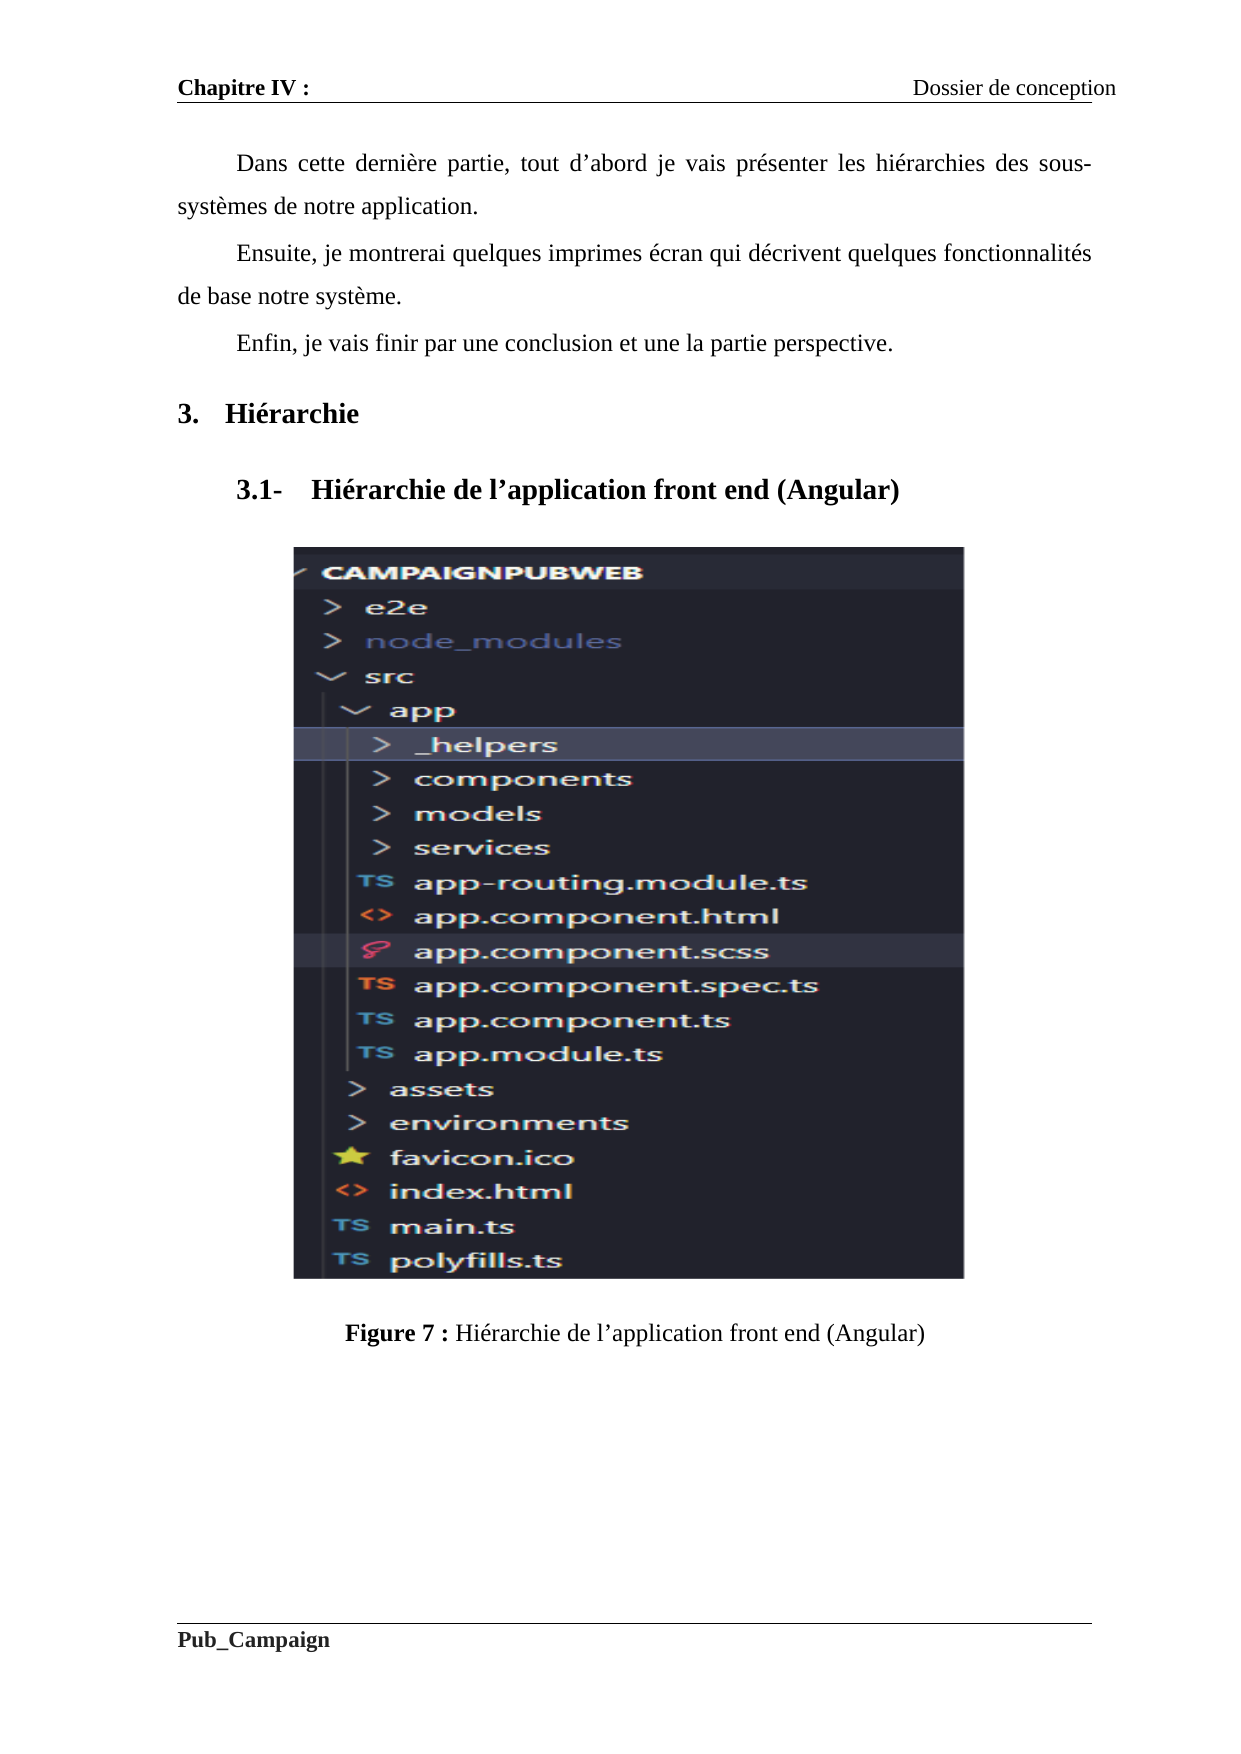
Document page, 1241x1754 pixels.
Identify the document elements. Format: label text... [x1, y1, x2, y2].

text Dans cette dernière partie, tout d’abord je vais présenter les hiérarchies des sous-systèmes de notre application. [177, 148, 1092, 219]
subtitle Hiérarchie [177, 397, 1092, 430]
picture [293, 547, 977, 1284]
subtitle Hiérarchie de l’application front end (Angular) [236, 472, 1092, 506]
text Enfin, je vais finir par une conclusion et une la partie perspective. [177, 328, 1092, 357]
text Ensuite, je montrerai quelques imprimes écran qui décrivent quelques fonctionnalités de base notre système. [177, 238, 1092, 310]
